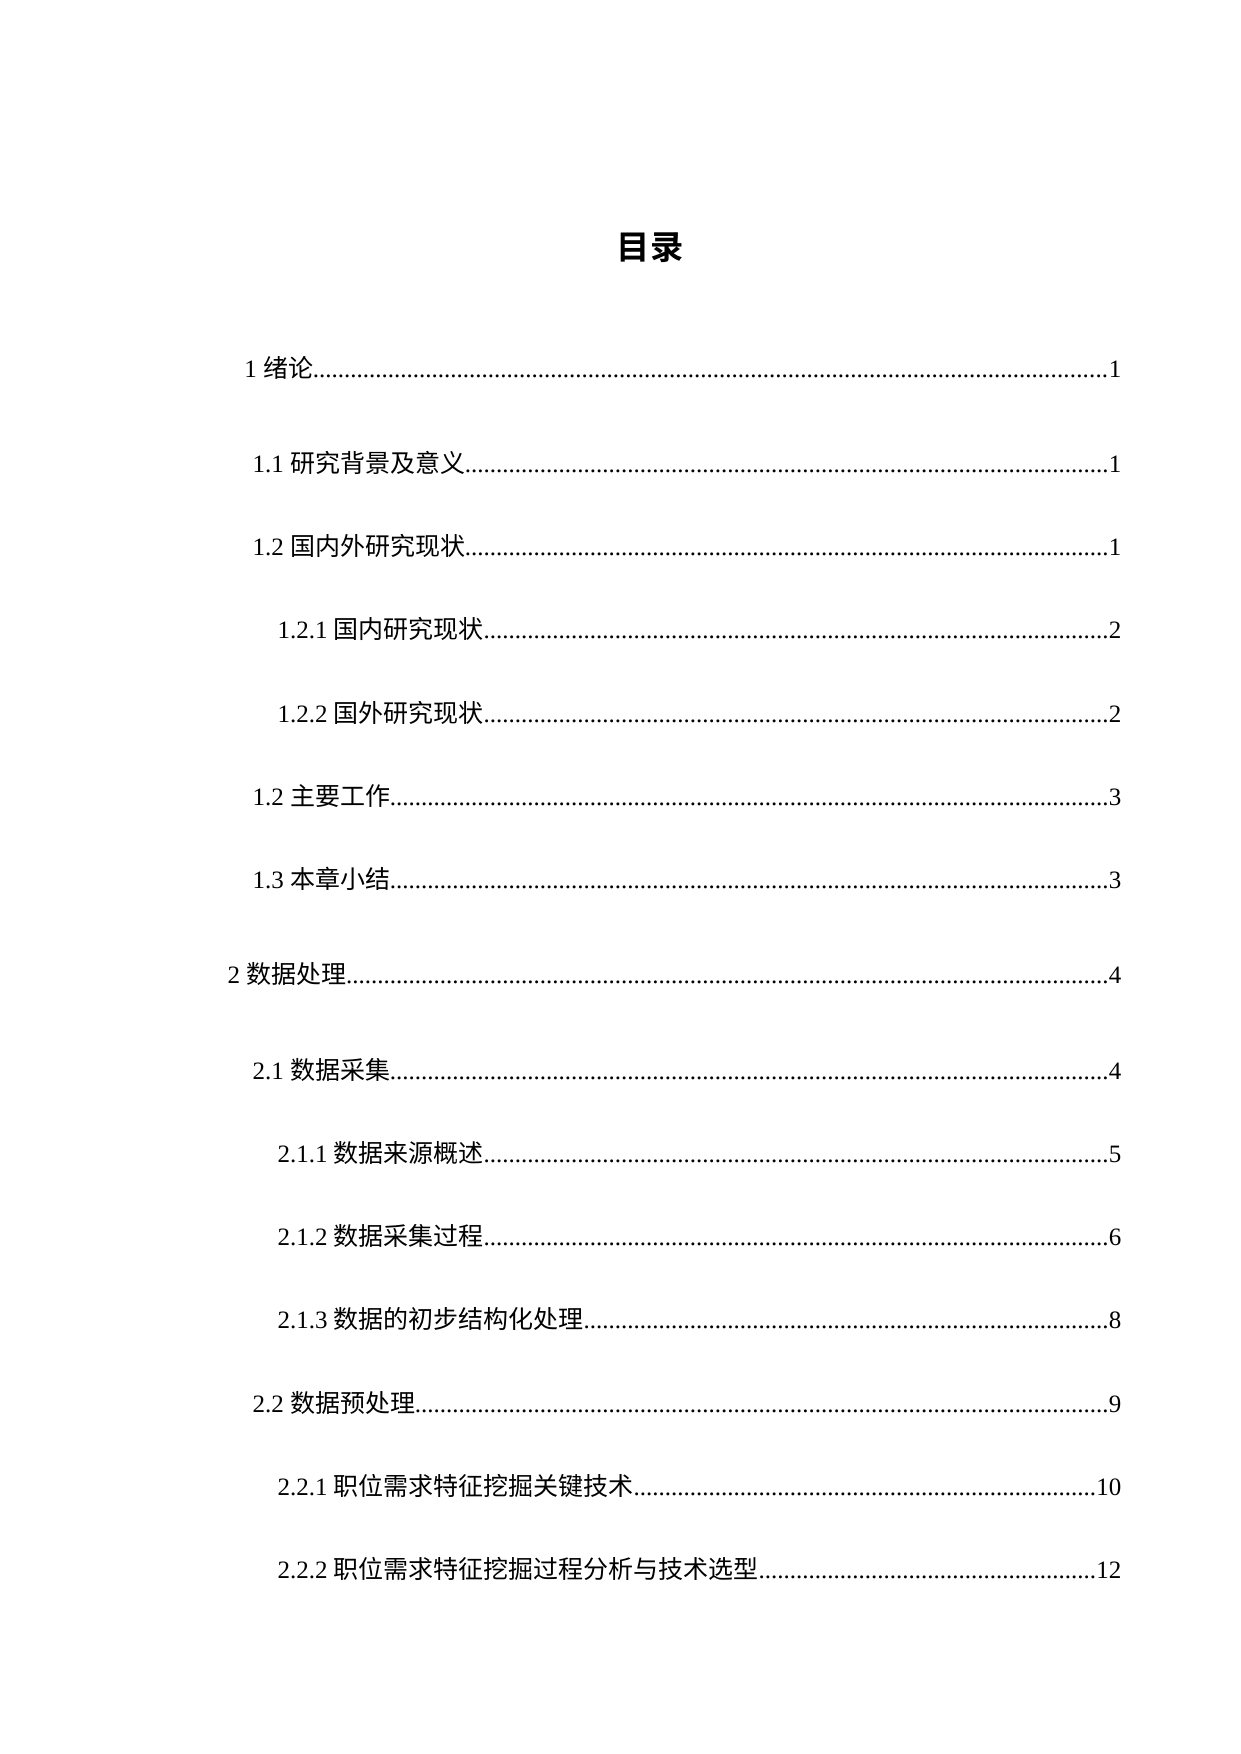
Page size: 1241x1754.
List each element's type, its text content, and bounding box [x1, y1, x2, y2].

text 2.1 数据采集 4 [202, 1036, 1122, 1101]
text 2.2 数据预处理 9 [202, 1369, 1122, 1434]
text 2.2.1 职位需求特征挖掘关键技术 10 [227, 1452, 1122, 1517]
text 2.1.3 数据的初步结构化处理 8 [227, 1286, 1122, 1351]
text 目录 [177, 212, 1122, 277]
text 2.1.1 数据来源概述 5 [227, 1119, 1122, 1184]
text 1.2 国内外研究现状 1 [202, 512, 1122, 577]
text 1.2.2 国外研究现状 2 [227, 679, 1122, 744]
text 1.2 主要工作 3 [202, 762, 1122, 827]
text 1 绪论 1 [177, 334, 1122, 399]
text 2 数据处理 4 [177, 941, 1122, 1006]
text 1.3 本章小结 3 [202, 845, 1122, 910]
text 2.1.2 数据采集过程 6 [227, 1202, 1122, 1267]
text 2.2.2 职位需求特征挖掘过程分析与技术选型 12 [227, 1535, 1122, 1600]
text 1.2.1 国内研究现状 2 [227, 596, 1122, 661]
text 1.1 研究背景及意义 1 [202, 429, 1122, 494]
